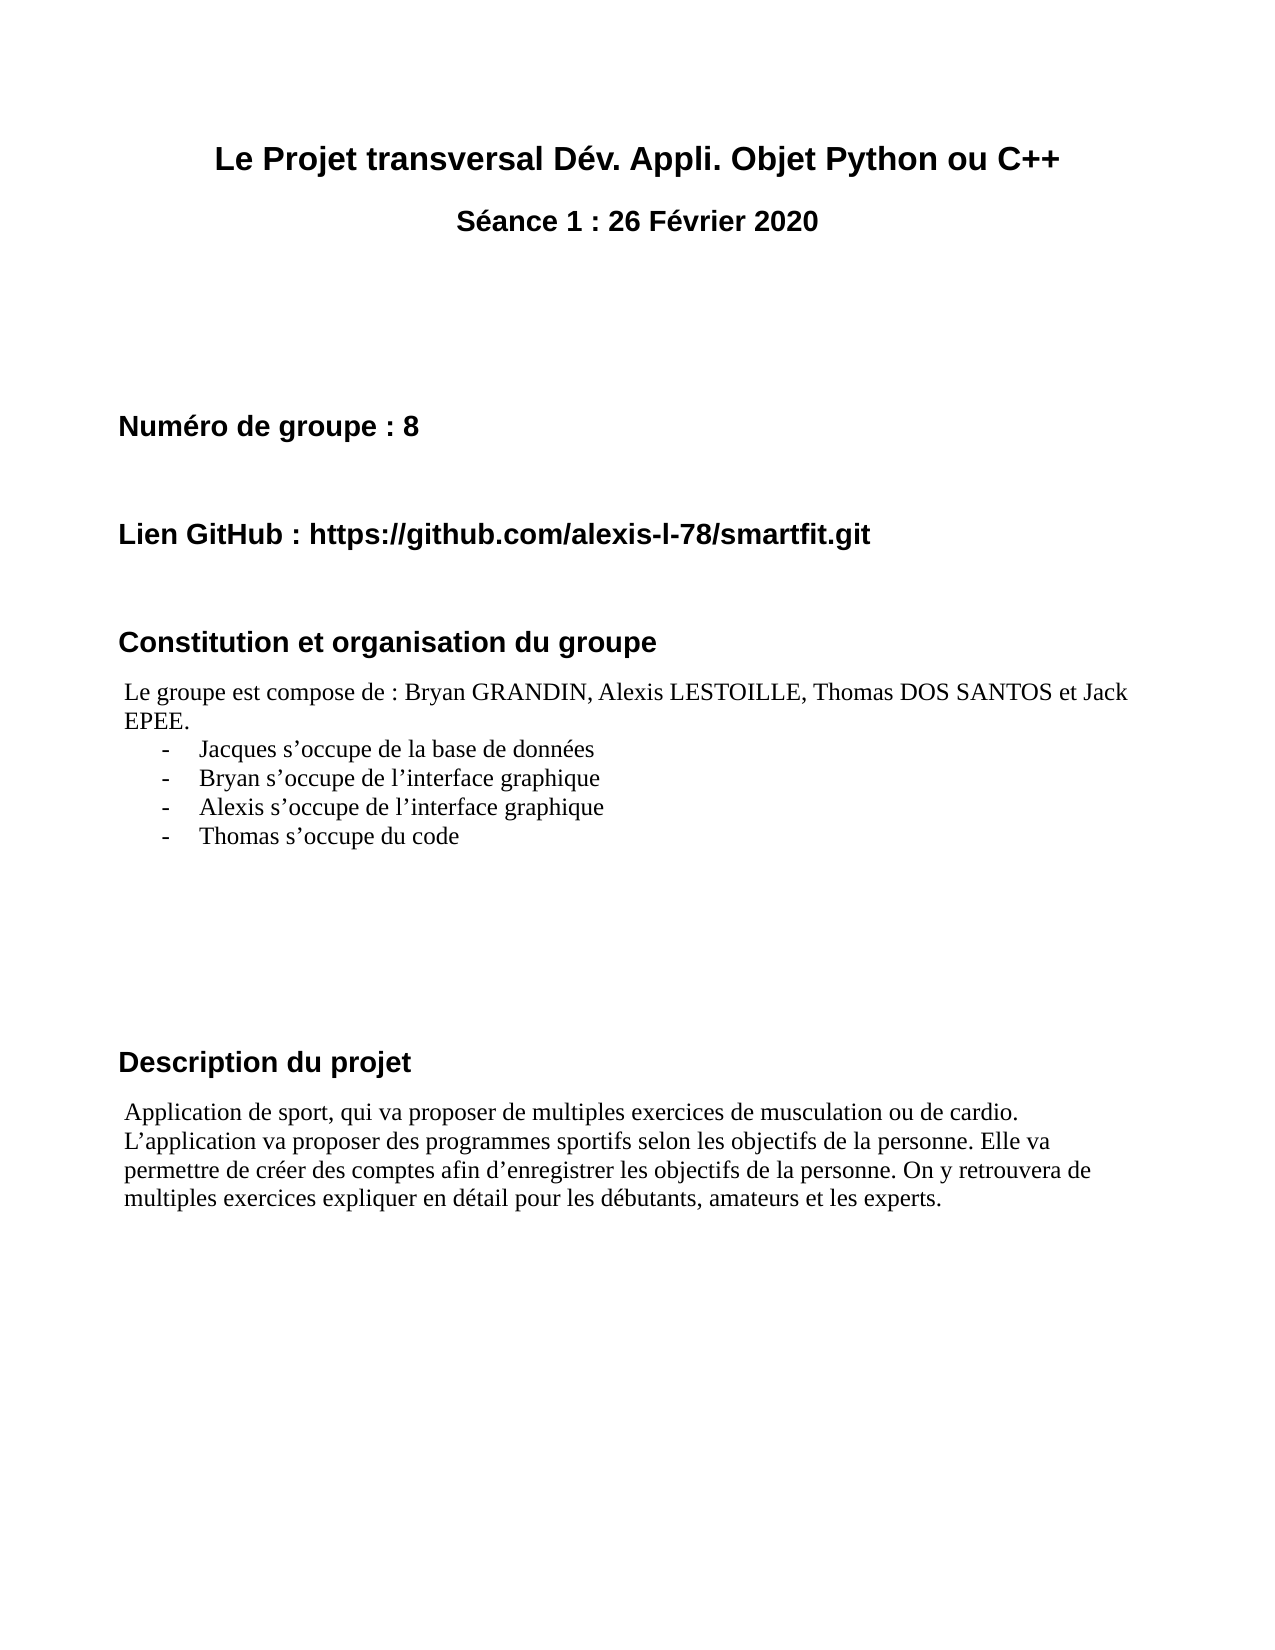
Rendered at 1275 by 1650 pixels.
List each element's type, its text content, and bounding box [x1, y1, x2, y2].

subtitle Constitution et organisation du groupe [118, 625, 1157, 659]
subtitle Numéro de groupe : 8 [118, 409, 1157, 442]
table_header Application de sport, qui va proposer de multiples exercices de musculation ou de cardio. L’application va proposer des programmes sportifs selon les objectifs de la personne. Elle va permettre de créer des comptes afin d’enregistrer les objectifs de la personne. On y retrouvera de multiples exercices expliquer en détail pour les débutants, amateurs et les experts. [118, 1092, 1155, 1477]
subtitle Séance 1 : 26 Février 2020 [118, 204, 1157, 238]
subtitle Lien GitHub : https://github.com/alexis-l-78/smartfit.git [118, 517, 1157, 551]
subtitle Le Projet transversal Dév. Appli. Objet Python ou C++ [118, 139, 1157, 177]
subtitle Description du projet [118, 1046, 1157, 1079]
table_header Le groupe est compose de : Bryan GRANDIN, Alexis LESTOILLE, Thomas DOS SANTOS et Jack EPEE. Jacques s’occupe de la base de données Bryan s’occupe de l’interface graphique Alexis s’occupe de l’interface graphique Thomas s’occupe du code [118, 671, 1157, 942]
